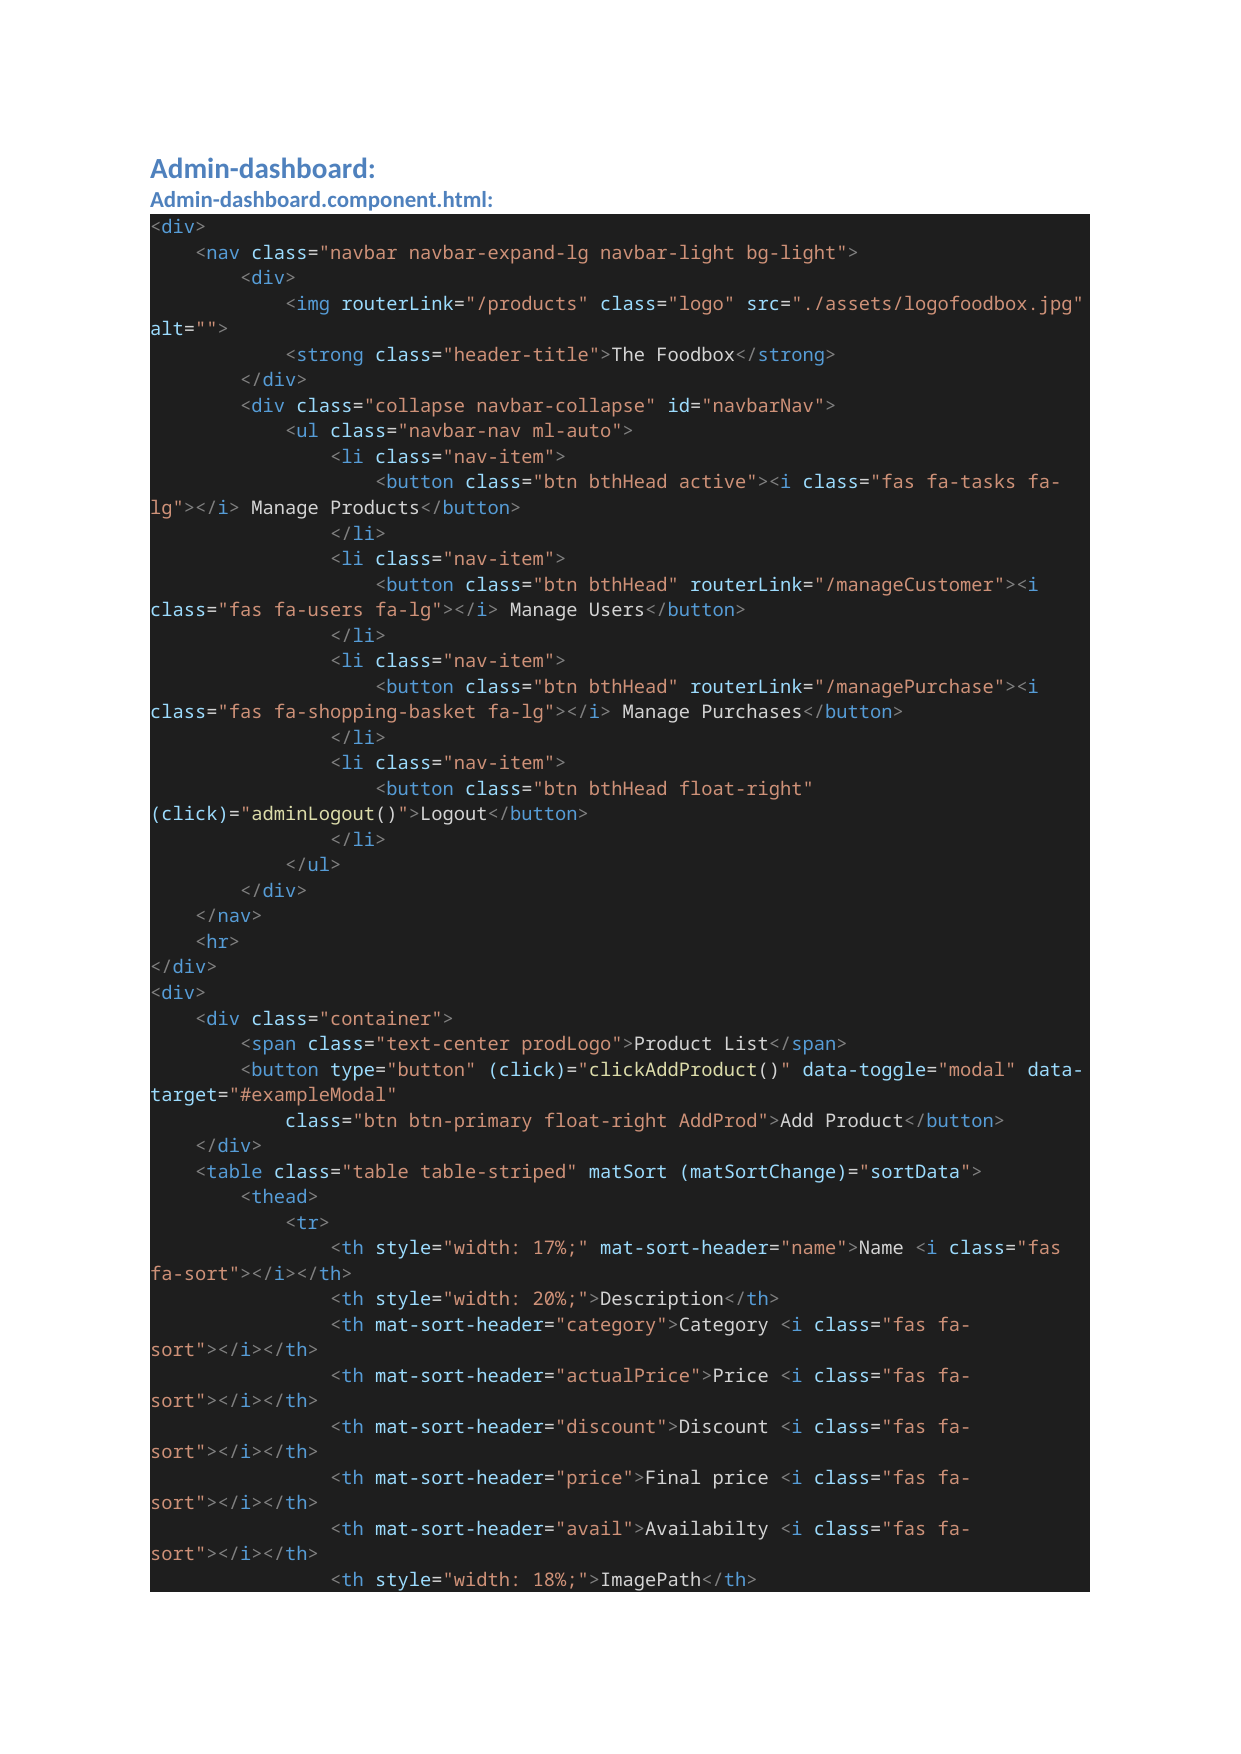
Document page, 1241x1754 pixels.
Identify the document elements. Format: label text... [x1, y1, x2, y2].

text </li> [150, 520, 1090, 545]
text <div class="collapse navbar-collapse" id="navbarNav"> [150, 392, 1090, 418]
text <th mat-sort-header="discount">Discount <i class="fas fa-sort"></i></th> [150, 1413, 1090, 1464]
text </div> [150, 367, 1090, 392]
text <th mat-sort-header="price">Final price <i class="fas fa-sort"></i></th> [150, 1464, 1090, 1515]
text <thead> [150, 1183, 1090, 1209]
text Admin-dashboard: [150, 150, 1090, 186]
text <div> [150, 979, 1090, 1005]
text <span class="text-center prodLogo">Product List</span> [150, 1030, 1090, 1056]
text <th style="width: 20%;">Description</th> [150, 1286, 1090, 1311]
text <button class="btn bthHead active"><i class="fas fa-tasks fa-lg"></i> Manage Products</button> [150, 469, 1090, 520]
text <button class="btn bthHead" routerLink="/managePurchase"><i class="fas fa-shopping-basket fa-lg"></i> Manage Purchases</button> [150, 673, 1090, 724]
text </nav> [150, 903, 1090, 928]
text <th mat-sort-header="avail">Availabilty <i class="fas fa-sort"></i></th> [150, 1515, 1090, 1566]
text <div class="container"> [150, 1005, 1090, 1030]
text <li class="nav-item"> [150, 545, 1090, 571]
text </li> [150, 622, 1090, 647]
text <strong class="header-title">The Foodbox</strong> [150, 341, 1090, 367]
text <tr> [150, 1209, 1090, 1234]
text <div> [150, 214, 1090, 239]
text <img routerLink="/products" class="logo" src="./assets/logofoodbox.jpg" alt=""> [150, 290, 1090, 341]
text class="btn btn-primary float-right AddProd">Add Product</button> [150, 1107, 1090, 1132]
text <button class="btn bthHead float-right" (click)="adminLogout()">Logout</button> [150, 775, 1090, 826]
text </div> [150, 1132, 1090, 1158]
text <th mat-sort-header="actualPrice">Price <i class="fas fa-sort"></i></th> [150, 1362, 1090, 1413]
text <li class="nav-item"> [150, 749, 1090, 775]
text </ul> [150, 852, 1090, 877]
text </div> [150, 877, 1090, 903]
text Admin-dashboard.component.html: [150, 186, 1090, 214]
text <li class="nav-item"> [150, 647, 1090, 673]
text <th style="width: 17%;" mat-sort-header="name">Name <i class="fas fa-sort"></i></th> [150, 1234, 1090, 1286]
text <div> [150, 265, 1090, 290]
text <nav class="navbar navbar-expand-lg navbar-light bg-light"> [150, 239, 1090, 265]
text </li> [150, 826, 1090, 852]
text <li class="nav-item"> [150, 443, 1090, 469]
text <th mat-sort-header="category">Category <i class="fas fa-sort"></i></th> [150, 1311, 1090, 1362]
text <button class="btn bthHead" routerLink="/manageCustomer"><i class="fas fa-users fa-lg"></i> Manage Users</button> [150, 571, 1090, 622]
text <hr> [150, 928, 1090, 954]
text <th style="width: 18%;">ImagePath</th> [150, 1566, 1090, 1592]
text <ul class="navbar-nav ml-auto"> [150, 418, 1090, 443]
text </li> [150, 724, 1090, 749]
text </div> [150, 954, 1090, 979]
text <button type="button" (click)="clickAddProduct()" data-toggle="modal" data-target="#exampleModal" [150, 1056, 1090, 1107]
text <table class="table table-striped" matSort (matSortChange)="sortData"> [150, 1158, 1090, 1183]
